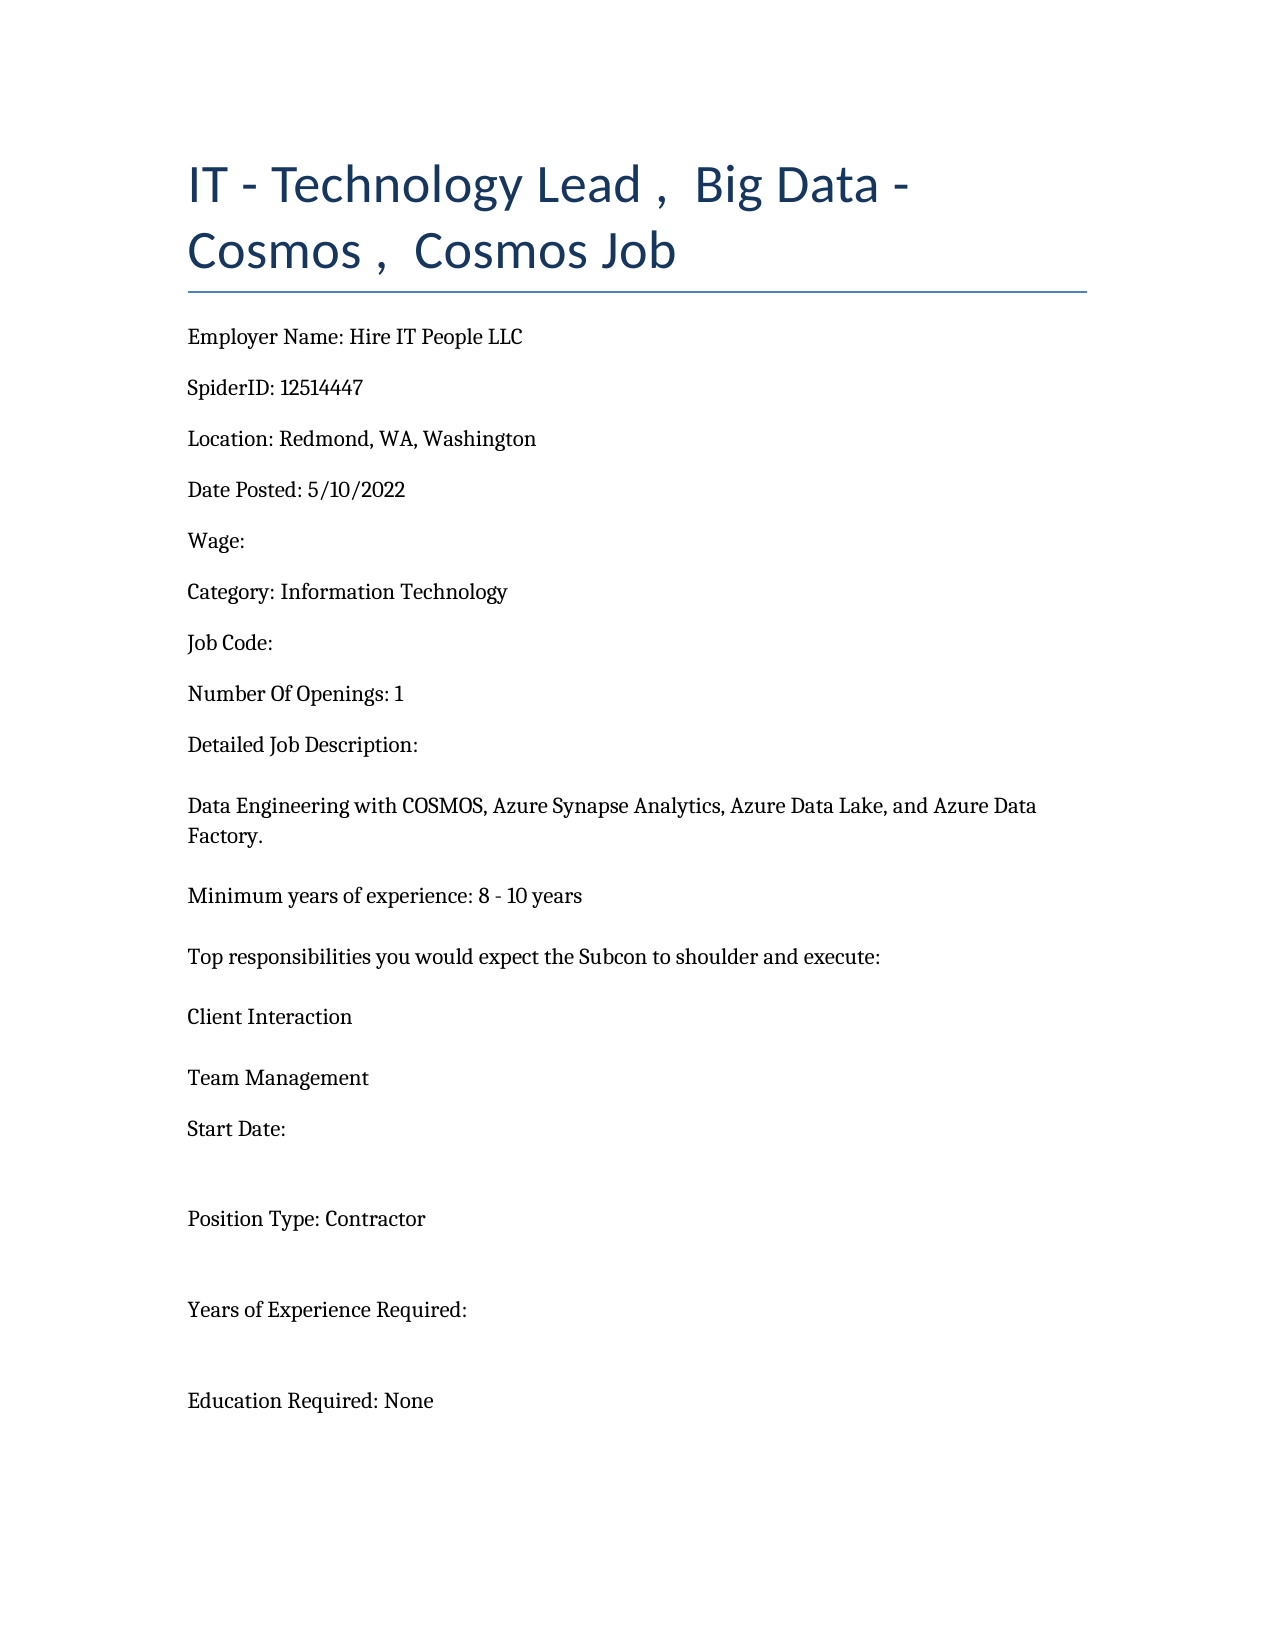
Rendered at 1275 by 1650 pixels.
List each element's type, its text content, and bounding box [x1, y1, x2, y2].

text Number Of Openings: 1 [187, 681, 1087, 708]
text Wage: [187, 528, 1087, 554]
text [187, 1116, 1087, 1474]
text Date Posted: 5/10/2022 [187, 477, 1087, 503]
text Job Code: [187, 630, 1087, 657]
text Category: Information Technology [187, 579, 1087, 606]
text Employer Name: Hire IT People LLC [187, 324, 1087, 350]
text Location: Redmond, WA, Washington [187, 426, 1087, 452]
text Detailed Job Description: Data Engineering with COSMOS, Azure Synapse Analytics, Azure Data Lake, and Azure Data Factory. Minimum years of experience: 8 - 10 years Top responsibilities you would expect the Subcon to shoulder and execute: Client Interaction Team Management [187, 732, 1087, 1091]
title IT - Technology Lead , Big Data - Cosmos , Cosmos Job [187, 150, 1087, 293]
text SpiderID: 12514447 [187, 375, 1087, 401]
